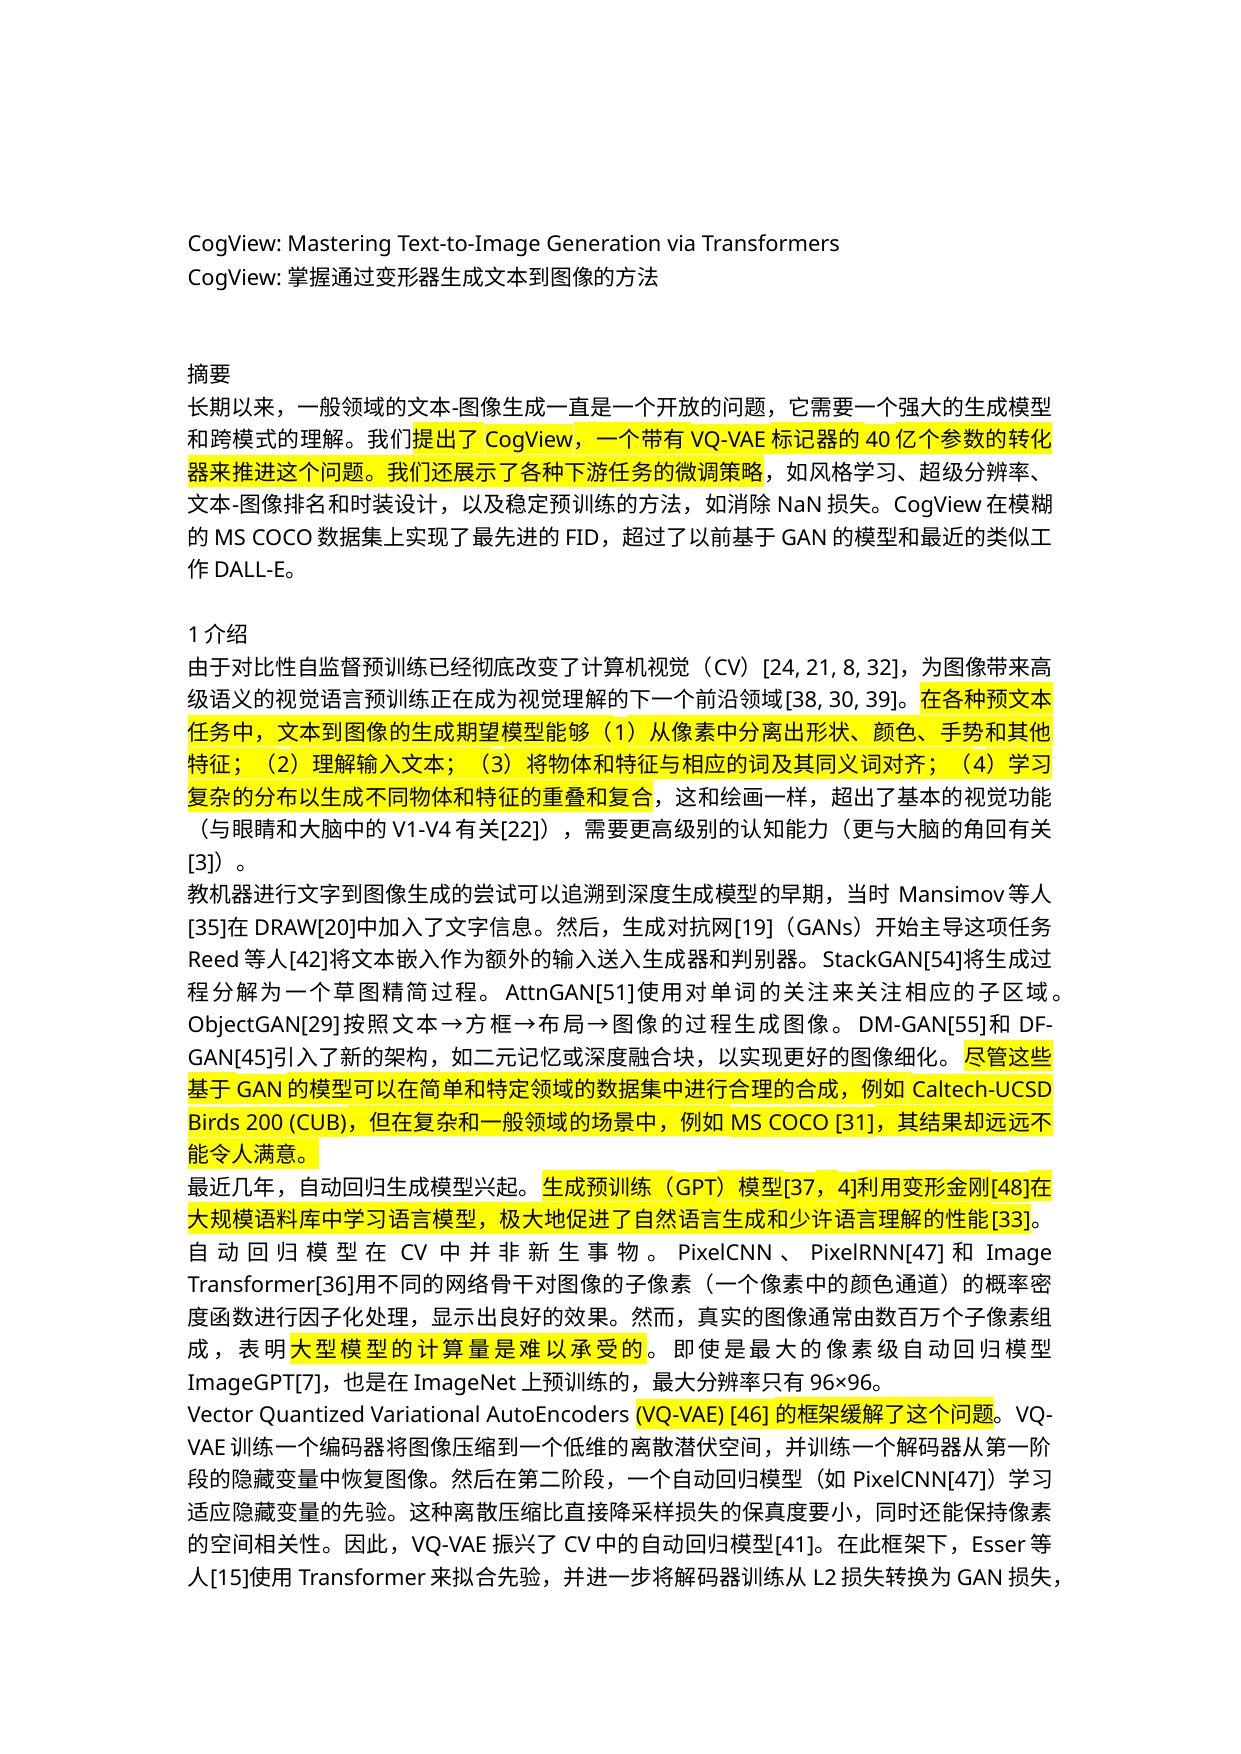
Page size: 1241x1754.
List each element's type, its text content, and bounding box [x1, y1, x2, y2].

text 由于对比性自监督预训练已经彻底改变了计算机视觉（CV）[24, 21, 8, 32]，为图像带来高级语义的视觉语言预训练正在成为视觉理解的下一个前沿领域[38, 30, 39]。在各种预文本任务中，文本到图像的生成期望模型能够（1）从像素中分离出形状、颜色、手势和其他特征；（2）理解输入文本；（3）将物体和特征与相应的词及其同义词对齐；（4）学习复杂的分布以生成不同物体和特征的重叠和复合，这和绘画一样，超出了基本的视觉功能（与眼睛和大脑中的V1-V4有关[22]），需要更高级别的认知能力（更与大脑的角回有关[3]）。 [187, 649, 1053, 877]
text 长期以来，一般领域的文本-图像生成一直是一个开放的问题，它需要一个强大的生成模型和跨模式的理解。我们提出了CogView，一个带有VQ-VAE标记器的40亿个参数的转化器来推进这个问题。我们还展示了各种下游任务的微调策略，如风格学习、超级分辨率、文本-图像排名和时装设计，以及稳定预训练的方法，如消除NaN损失。CogView在模糊的MS COCO数据集上实现了最先进的FID，超过了以前基于GAN的模型和最近的类似工作DALL-E。 [187, 389, 1053, 584]
text 教机器进行文字到图像生成的尝试可以追溯到深度生成模型的早期，当时Mansimov等人[35]在DRAW[20]中加入了文字信息。然后，生成对抗网[19]（GANs）开始主导这项任务。Reed等人[42]将文本嵌入作为额外的输入送入生成器和判别器。StackGAN[54]将生成过程分解为一个草图精简过程。AttnGAN[51]使用对单词的关注来关注相应的子区域。ObjectGAN[29]按照文本→方框→布局→图像的过程生成图像。DM-GAN[55]和DF-GAN[45]引入了新的架构，如二元记忆或深度融合块，以实现更好的图像细化。尽管这些基于GAN的模型可以在简单和特定领域的数据集中进行合理的合成，例如Caltech-UCSD Birds 200 (CUB)，但在复杂和一般领域的场景中，例如MS COCO [31]，其结果却远远不能令人满意。 [187, 877, 1053, 1169]
text CogView: 掌握通过变形器生成文本到图像的方法 [187, 259, 1053, 292]
text 摘要 [187, 357, 1053, 389]
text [187, 1397, 1053, 1592]
text 最近几年，自动回归生成模型兴起。生成预训练（GPT）模型[37，4]利用变形金刚[48]在大规模语料库中学习语言模型，极大地促进了自然语言生成和少许语言理解的性能[33]。自动回归模型在CV中并非新生事物。PixelCNN、PixelRNN[47]和Image Transformer[36]用不同的网络骨干对图像的子像素（一个像素中的颜色通道）的概率密度函数进行因子化处理，显示出良好的效果。然而，真实的图像通常由数百万个子像素组成，表明大型模型的计算量是难以承受的。即使是最大的像素级自动回归模型ImageGPT[7]，也是在ImageNet上预训练的，最大分辨率只有96×96。 [187, 1169, 1053, 1397]
text 1介绍 [187, 617, 1053, 649]
text CogView: Mastering Text-to-Image Generation via Transformers [187, 227, 1053, 259]
